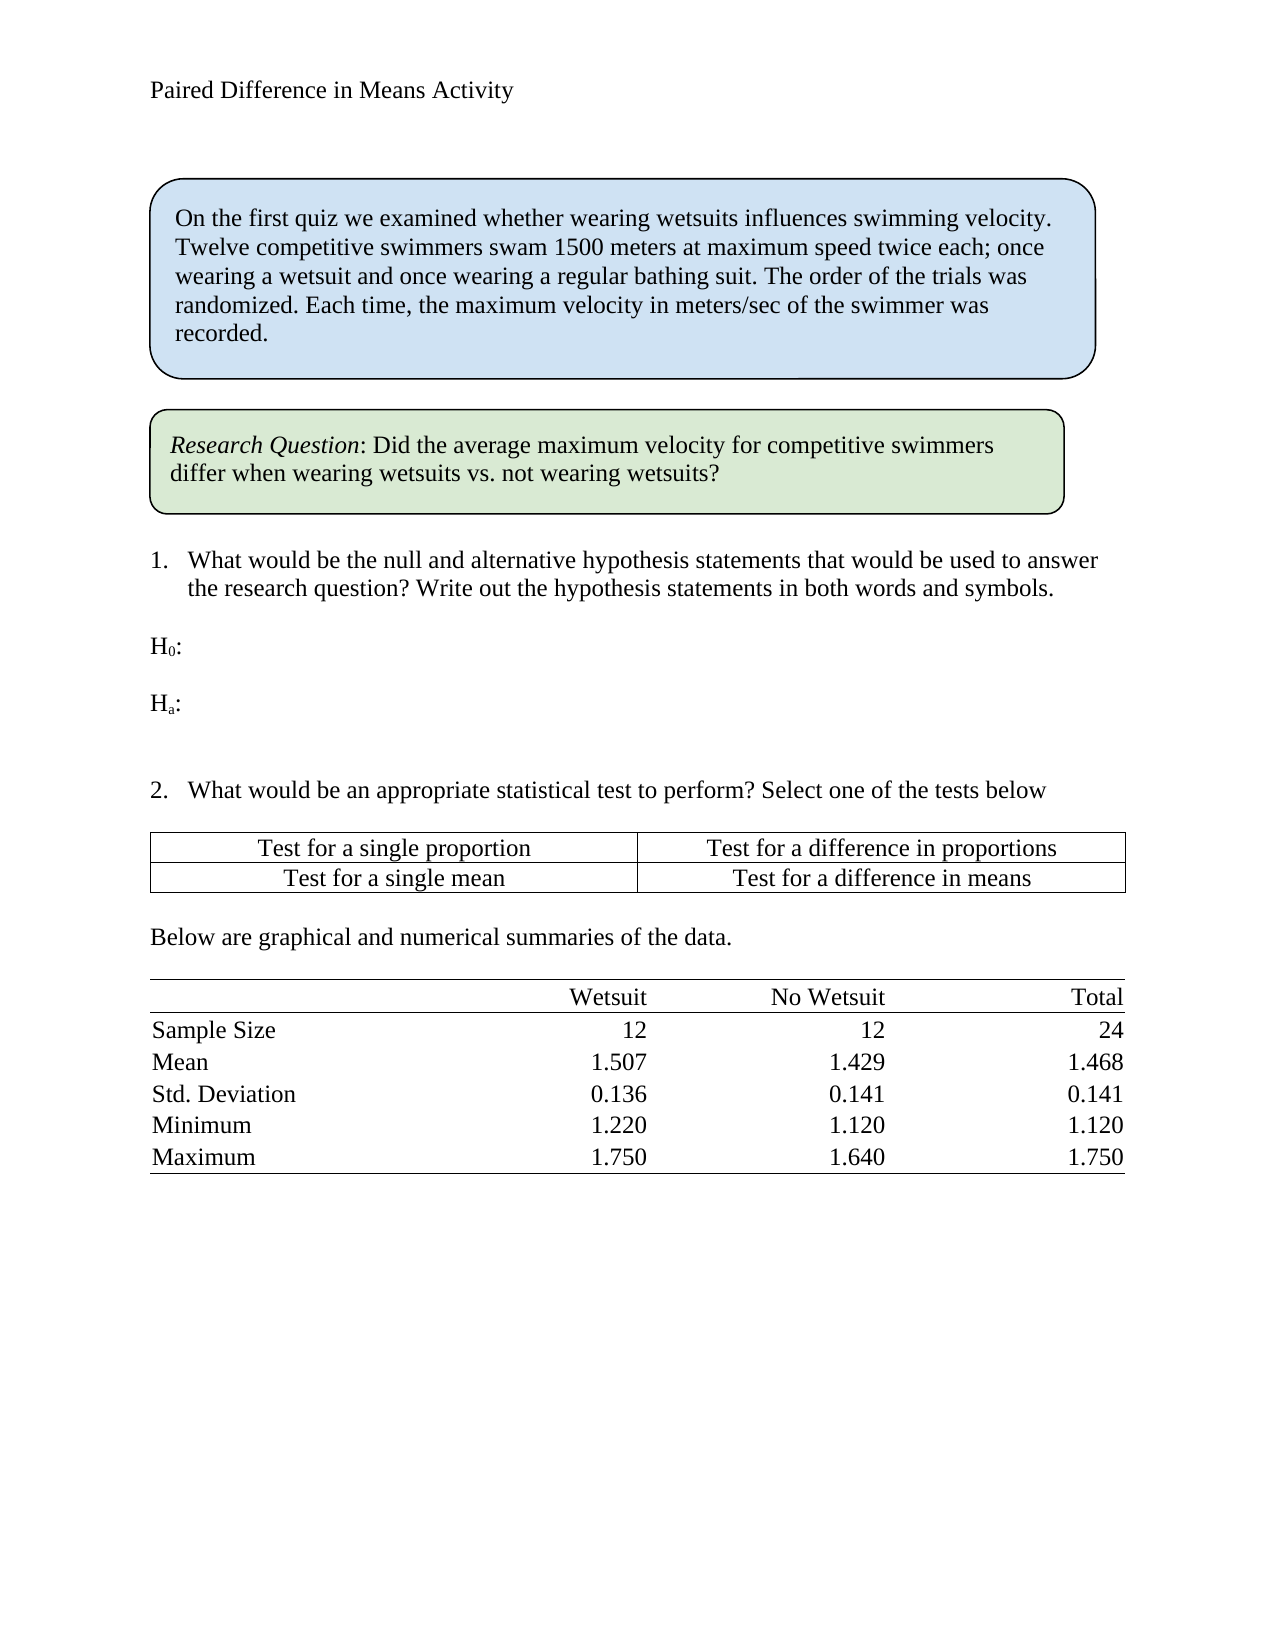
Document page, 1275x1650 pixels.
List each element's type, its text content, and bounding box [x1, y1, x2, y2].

list What would be the null and alternative hypothesis statements that would be used to answer the research question? Write out the hypothesis statements in both words and symbols. [150, 545, 1125, 602]
table_cell 0.141 [648, 1077, 887, 1109]
table_cell 0.141 [887, 1077, 1125, 1109]
table_cell 1.507 [410, 1045, 648, 1077]
table_cell Minimum [150, 1109, 410, 1141]
table_header Test for a difference in proportions [638, 833, 1125, 862]
text Ha: [150, 688, 1125, 717]
table_cell Mean [150, 1045, 410, 1077]
table_cell Test for a difference in means [638, 863, 1125, 892]
table_cell 1.640 [648, 1141, 887, 1173]
table_cell 1.220 [410, 1109, 648, 1141]
table_cell 1.120 [648, 1109, 887, 1141]
table_cell 24 [887, 1013, 1125, 1045]
table_cell 1.750 [410, 1141, 648, 1173]
list What would be an appropriate statistical test to perform? Select one of the tests below [150, 775, 1125, 803]
table_header [150, 980, 410, 1012]
table_header No Wetsuit [648, 980, 887, 1012]
table_header Wetsuit [410, 980, 648, 1012]
table_cell 1.120 [887, 1109, 1125, 1141]
table_cell 1.468 [887, 1045, 1125, 1077]
table_cell 1.750 [887, 1141, 1125, 1173]
text H0: [150, 631, 1125, 660]
table_cell 12 [648, 1013, 887, 1045]
table_cell Maximum [150, 1141, 410, 1173]
table_cell Std. Deviation [150, 1077, 410, 1109]
table_header Total [887, 980, 1125, 1012]
text Below are graphical and numerical summaries of the data. [150, 922, 1125, 951]
table_header Test for a single proportion [151, 833, 637, 862]
table_cell 0.136 [410, 1077, 648, 1109]
table_cell Test for a single mean [151, 863, 637, 892]
table_cell 1.429 [648, 1045, 887, 1077]
table_cell 12 [410, 1013, 648, 1045]
table_cell Sample Size [150, 1013, 410, 1045]
